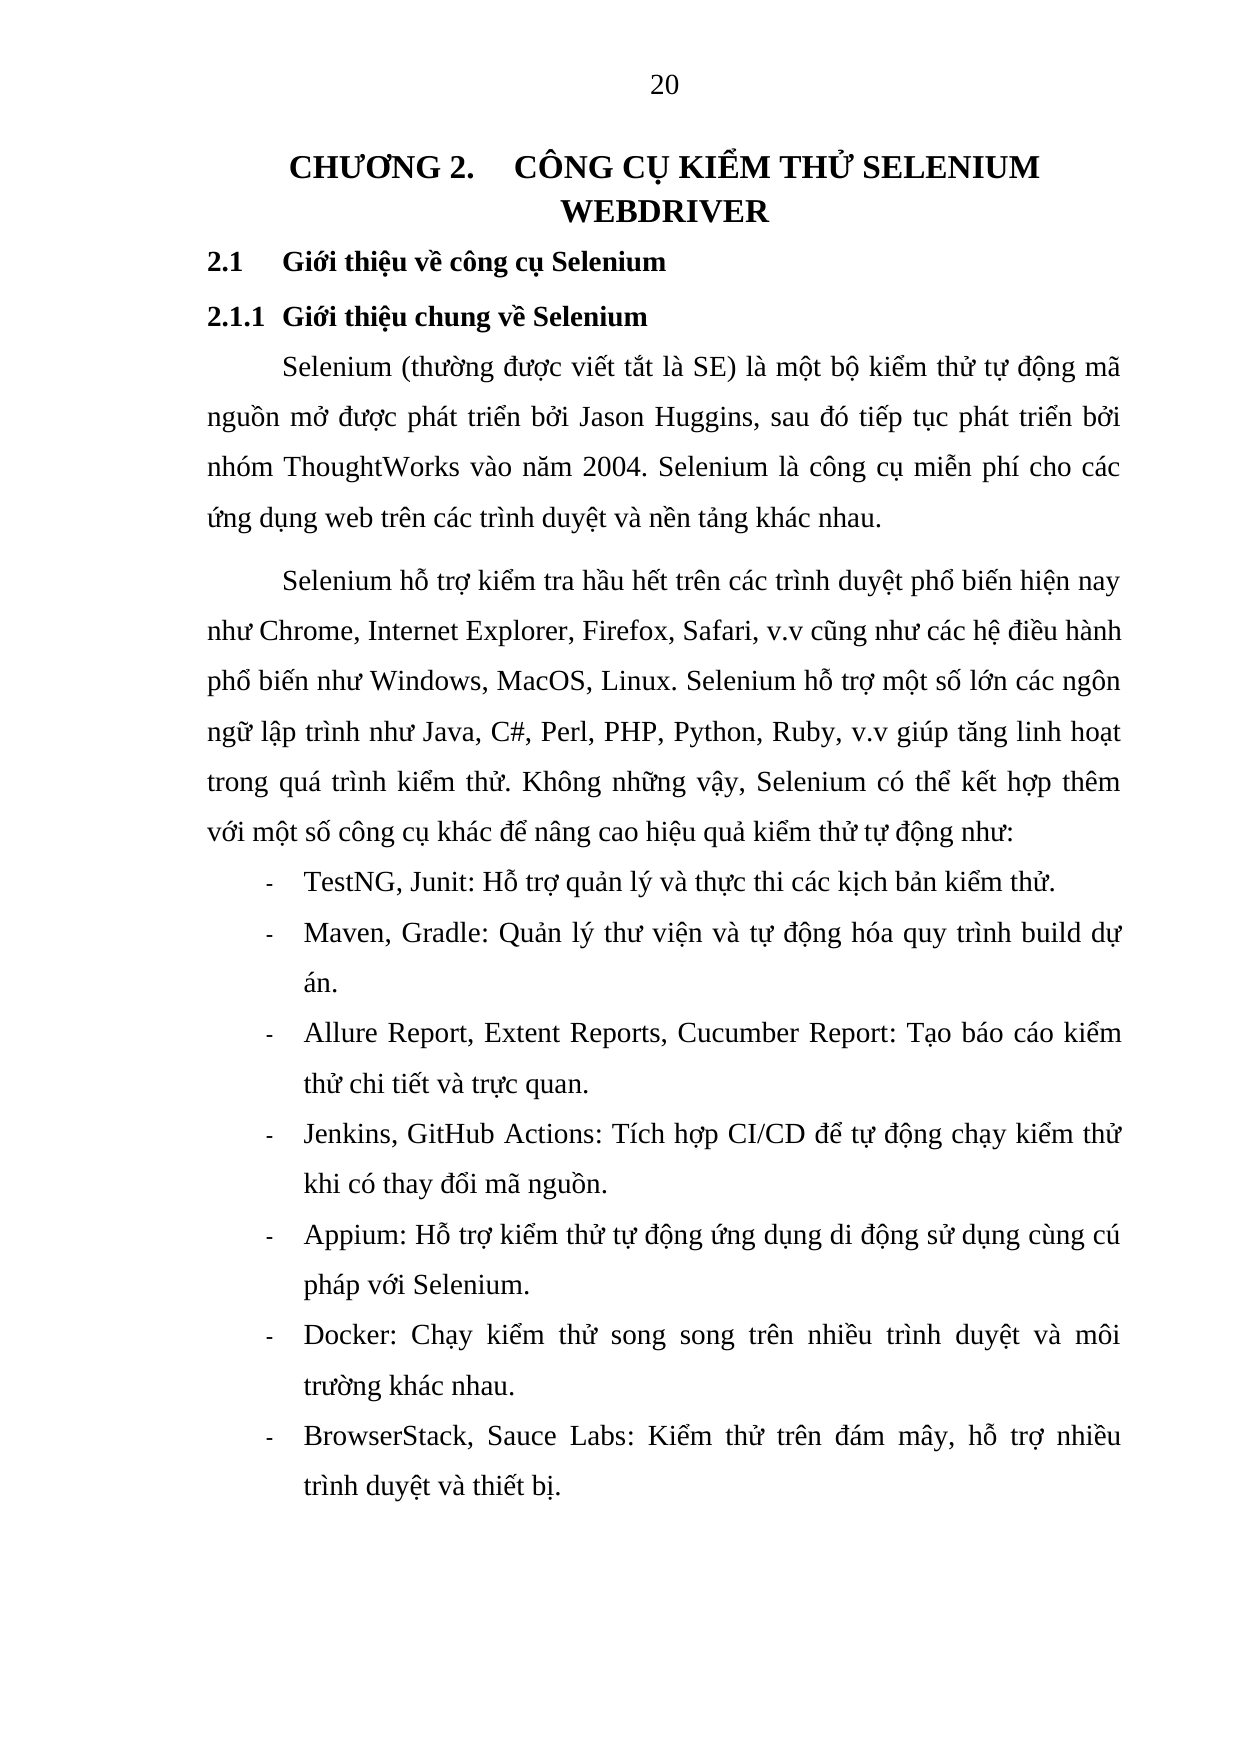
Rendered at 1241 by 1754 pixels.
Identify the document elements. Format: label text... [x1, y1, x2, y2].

list BrowserStack, Sauce Labs: Kiểm thử trên đám mây, hỗ trợ nhiều trình duyệt và thiết bị. [266, 1418, 1122, 1502]
subtitle Giới thiệu chung về Selenium [207, 299, 1122, 332]
text Selenium hỗ trợ kiểm tra hầu hết trên các trình duyệt phổ biến hiện nay như Chrome, Internet Explorer, Firefox, Safari, v.v cũng như các hệ điều hành phổ biến như Windows, MacOS, Linux. Selenium hỗ trợ một số lớn các ngôn ngữ lập trình như Java, C#, Perl, PHP, Python, Ruby, v.v giúp tăng linh hoạt trong quá trình kiểm thử. Không những vậy, Selenium có thể kết hợp thêm với một số công cụ khác để nâng cao hiệu quả kiểm thử tự động như: [207, 563, 1122, 848]
list Jenkins, GitHub Actions: Tích hợp CI/CD để tự động chạy kiểm thử khi có thay đổi mã nguồn. [266, 1116, 1122, 1200]
list Maven, Gradle: Quản lý thư viện và tự động hóa quy trình build dự án. [266, 915, 1122, 999]
subtitle Giới thiệu về công cụ Selenium [207, 244, 1122, 278]
list TestNG, Junit: Hỗ trợ quản lý và thực thi các kịch bản kiểm thử. [266, 864, 1122, 898]
list Appium: Hỗ trợ kiểm thử tự động ứng dụng di động sử dụng cùng cú pháp với Selenium. [266, 1217, 1122, 1301]
list Docker: Chạy kiểm thử song song trên nhiều trình duyệt và môi trường khác nhau. [266, 1317, 1122, 1401]
text Selenium (thường được viết tắt là SE) là một bộ kiểm thử tự động mã nguồn mở được phát triển bởi Jason Huggins, sau đó tiếp tục phát triển bởi nhóm ThoughtWorks vào năm 2004. Selenium là công cụ miễn phí cho các ứng dụng web trên các trình duyệt và nền tảng khác nhau. [207, 349, 1122, 533]
list Allure Report, Extent Reports, Cucumber Report: Tạo báo cáo kiểm thử chi tiết và trực quan. [266, 1016, 1122, 1099]
subtitle CÔNG CỤ KIỂM THỬ SELENIUM WEBDRIVER [207, 148, 1122, 230]
